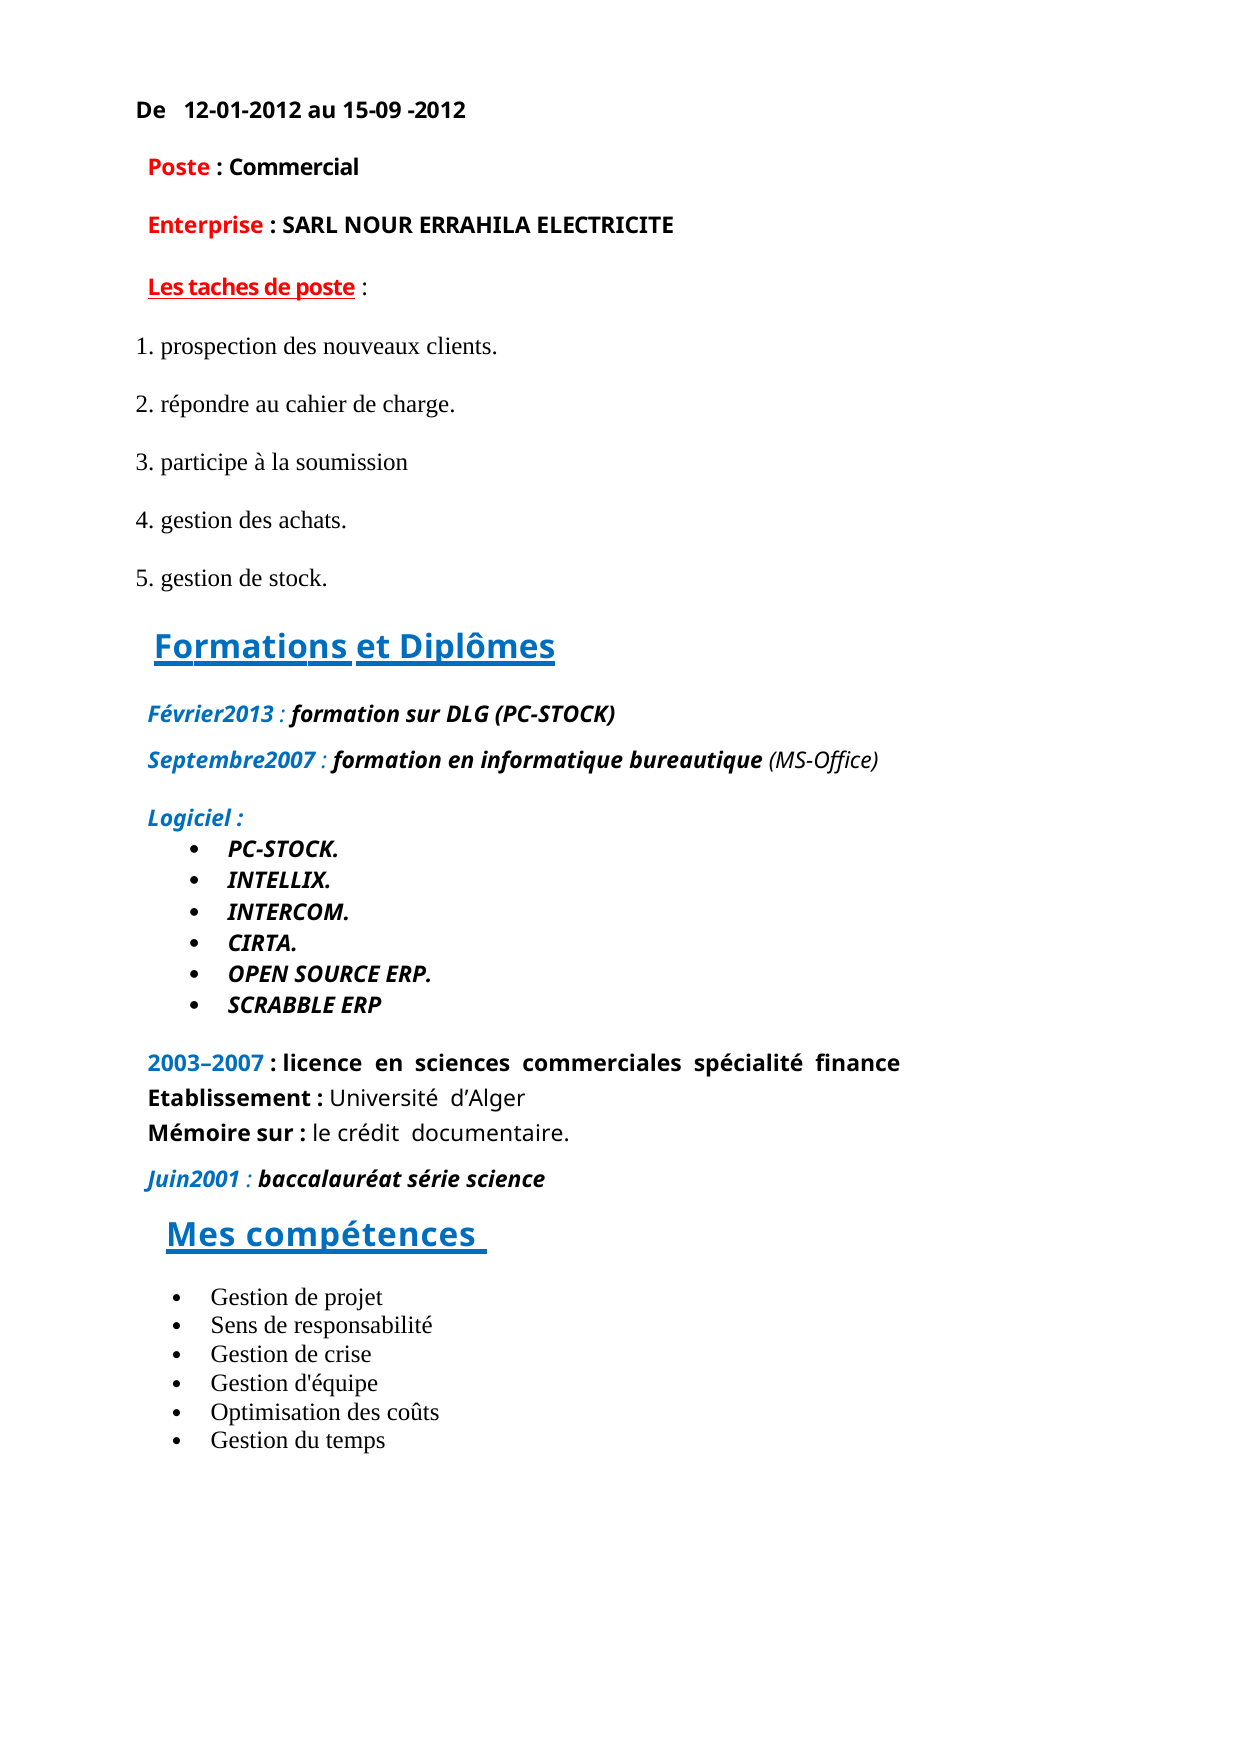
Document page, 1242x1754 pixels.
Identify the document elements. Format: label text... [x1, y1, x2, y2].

list Gestion du temps [173, 1426, 1067, 1454]
text Mes compétences [166, 1215, 1067, 1253]
list Gestion de projet [173, 1282, 1067, 1311]
text Février2013 : formation sur DLG (PC-STOCK) [147, 698, 1067, 729]
text Logiciel : [147, 802, 1067, 833]
text 2. répondre au cahier de charge. [135, 389, 1067, 418]
text Formations et Diplômes [154, 621, 1067, 668]
list OPEN SOURCE ERP. [190, 958, 1067, 989]
list SCRABBLE ERP [190, 989, 1067, 1020]
text Etablissement : Université d’Alger [147, 1082, 1067, 1113]
text Poste : Commercial [147, 151, 1067, 183]
text Septembre2007 : formation en informatique bureautique (MS-Office) [147, 744, 1067, 775]
list INTELLIX. [190, 864, 1067, 895]
text 4. gestion des achats. [135, 505, 1067, 534]
text Juin2001 : baccalauréat série science [147, 1163, 1067, 1194]
list Gestion de crise [173, 1339, 1067, 1368]
list Sens de responsabilité [173, 1311, 1067, 1339]
text 5. gestion de stock. [135, 563, 1067, 592]
list INTERCOM. [190, 895, 1067, 927]
text De 12-01-2012 au 15-09 -2012 [135, 94, 609, 125]
list Gestion d'équipe [173, 1368, 1067, 1397]
text 2003–2007 : licence en sciences commerciales spécialité finance [147, 1047, 1067, 1078]
text Les taches de poste : [147, 271, 1067, 302]
text 1. prospection des nouveaux clients. [135, 331, 1067, 360]
list Optimisation des coûts [173, 1397, 1067, 1426]
text Enterprise : SARL NOUR ERRAHILA ELECTRICITE [147, 208, 1067, 240]
list CIRTA. [190, 927, 1067, 958]
list PC-STOCK. [190, 833, 1067, 864]
text Mémoire sur : le crédit documentaire. [147, 1117, 1067, 1148]
text 3. participe à la soumission [135, 447, 1067, 476]
